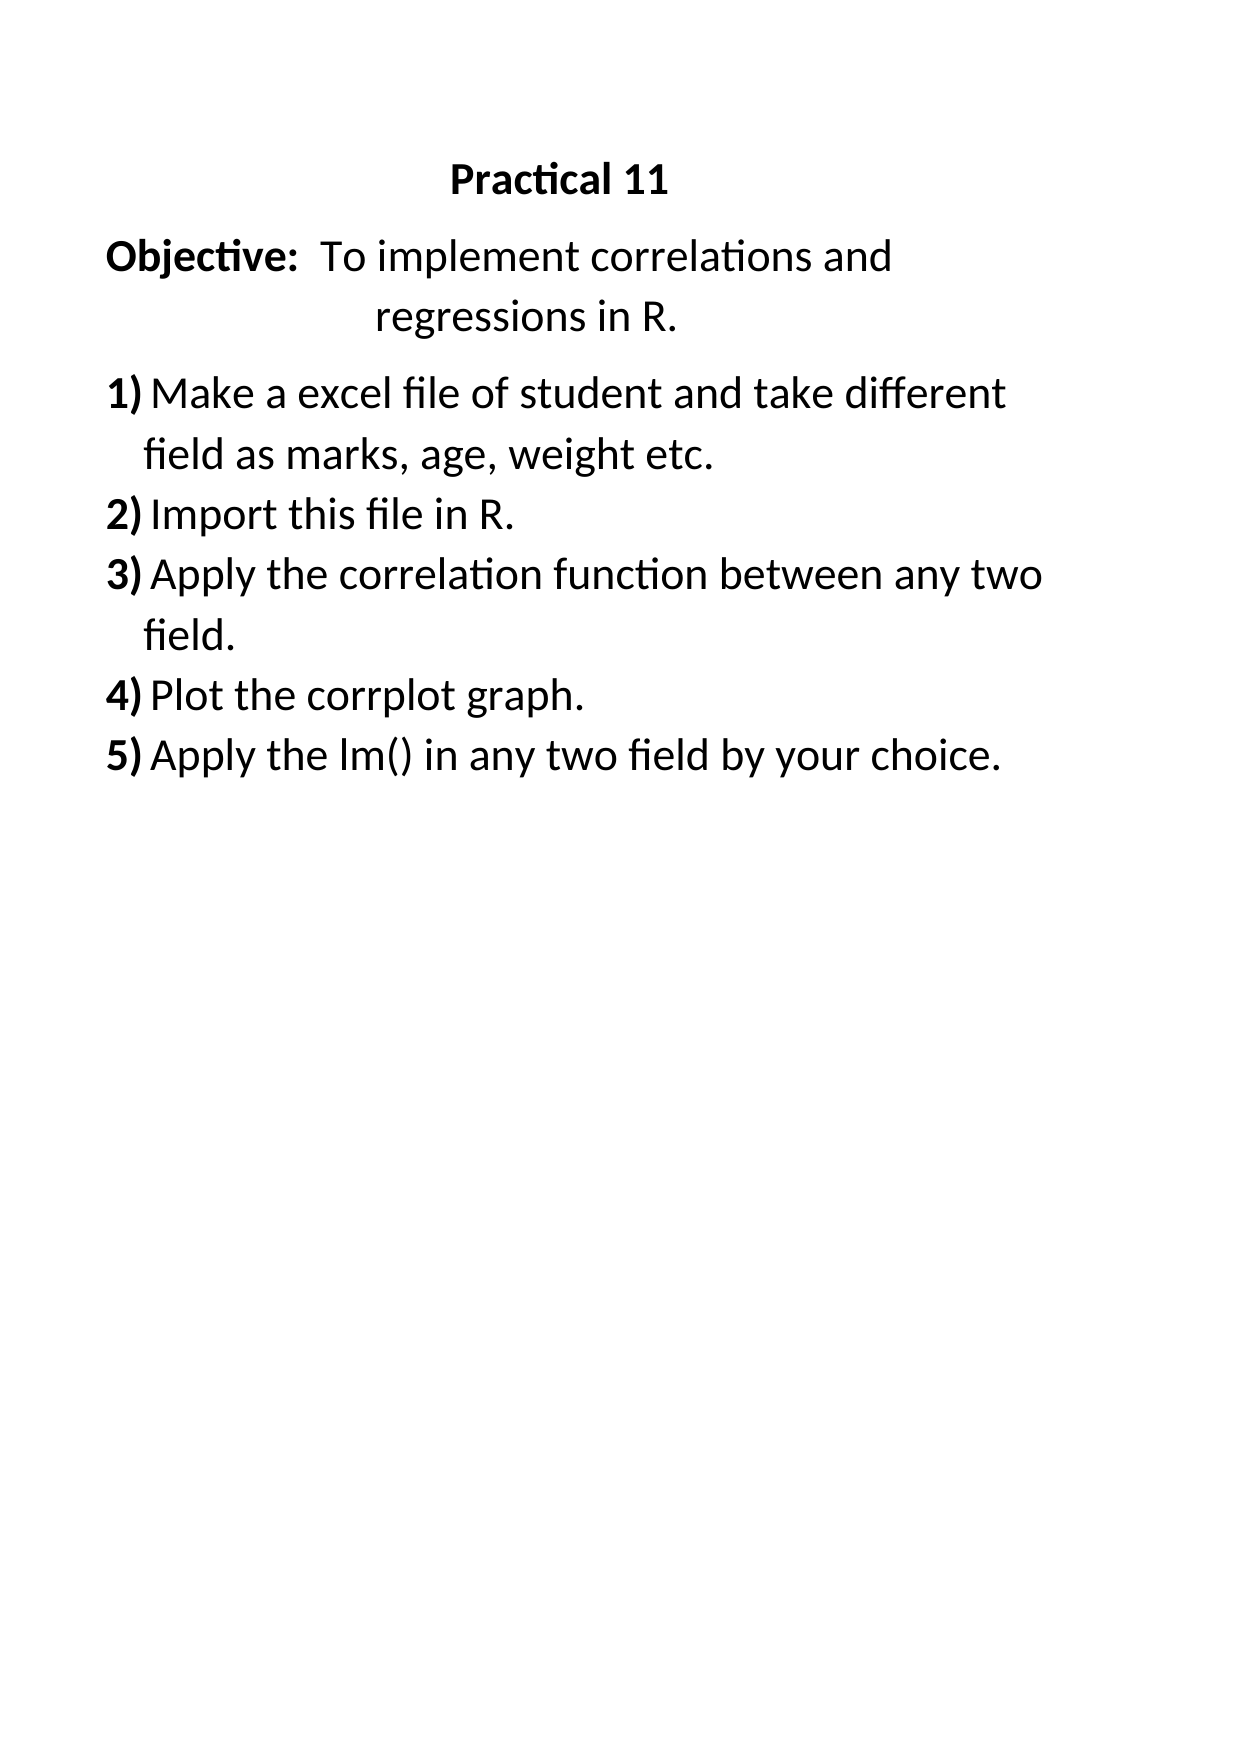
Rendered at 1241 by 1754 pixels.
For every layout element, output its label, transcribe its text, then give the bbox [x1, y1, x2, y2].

list Import this file in R. [106, 485, 1090, 541]
text Objective: To implement correlations and regressions in R. [106, 227, 1090, 343]
text Practical 11 [375, 150, 1090, 206]
list Make a excel file of student and take different field as marks, age, weight etc. [106, 364, 1090, 481]
list Apply the lm() in any two field by your choice. [106, 726, 1090, 782]
list Apply the correlation function between any two field. [106, 545, 1090, 661]
list Plot the corrplot graph. [106, 666, 1090, 722]
